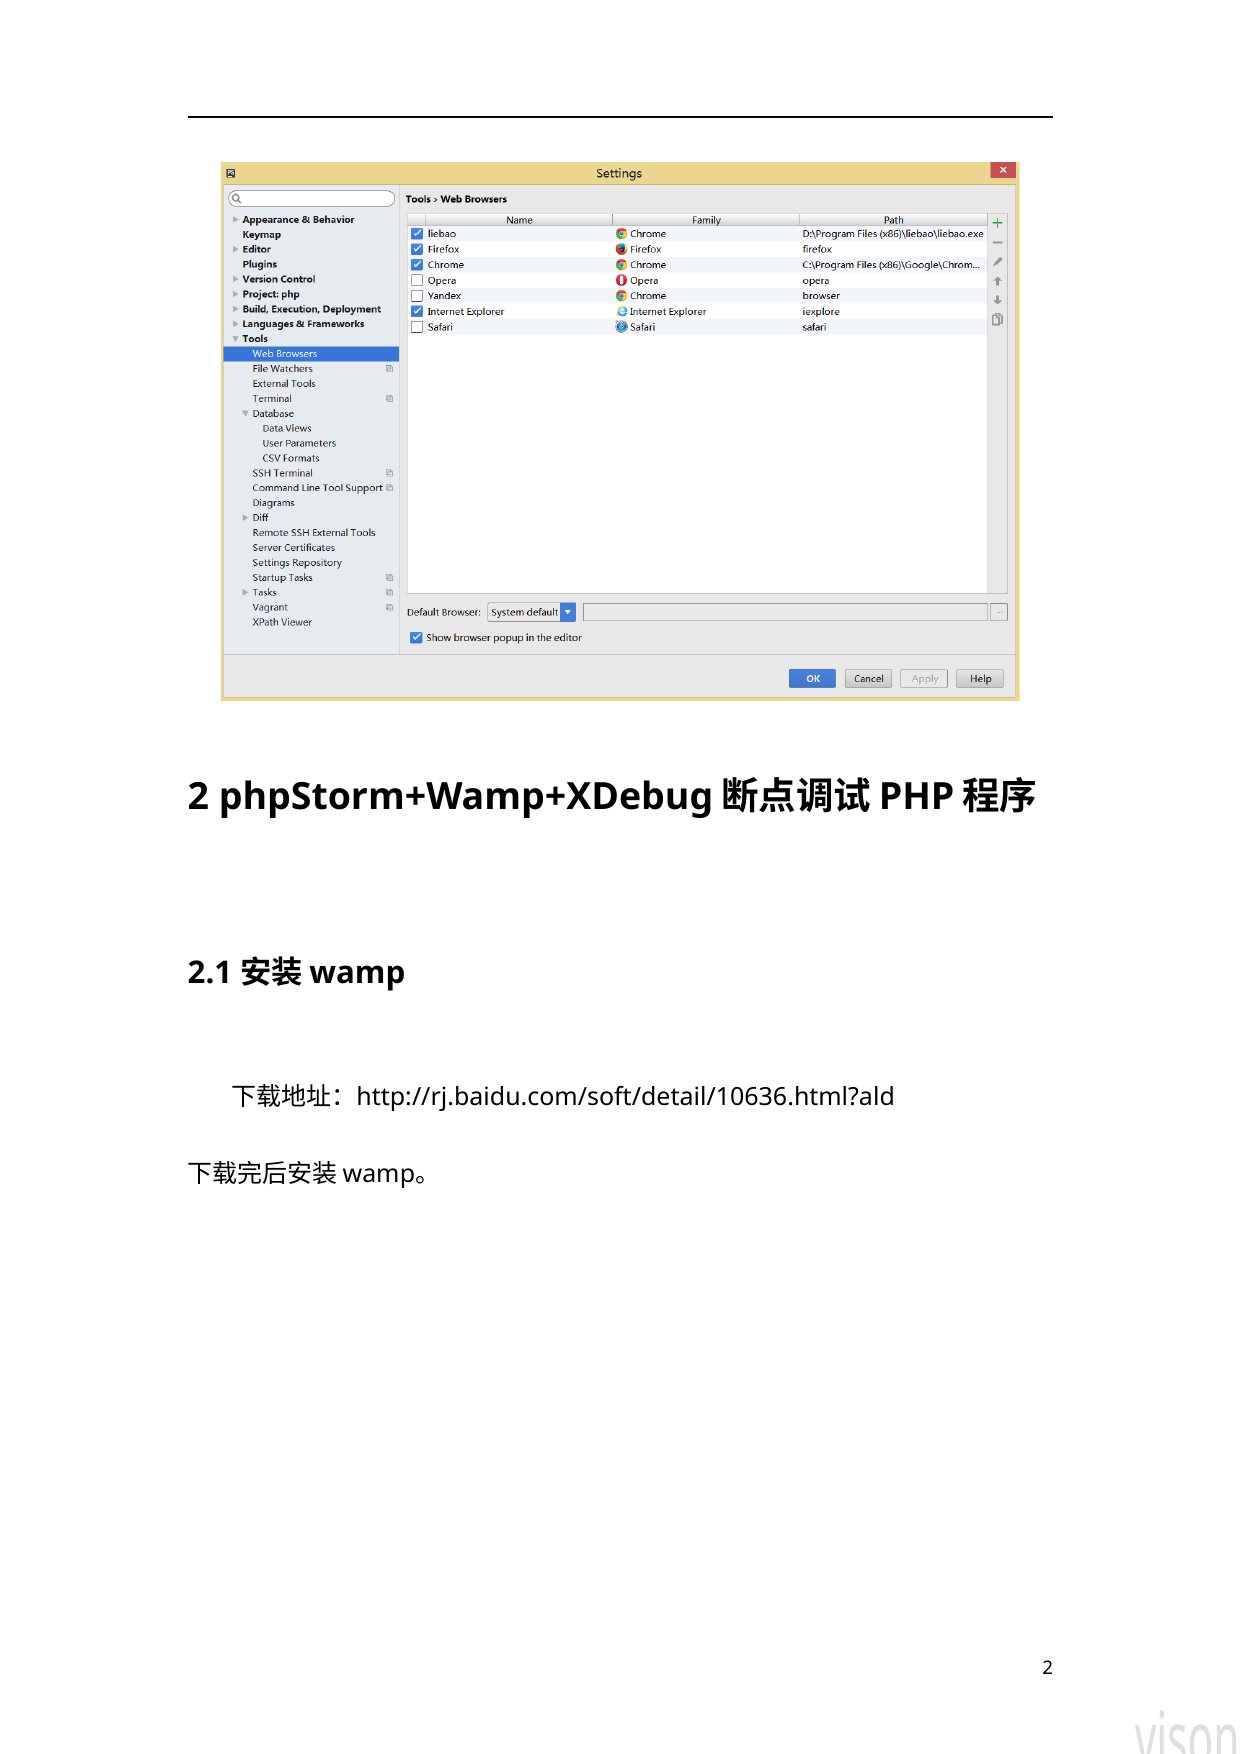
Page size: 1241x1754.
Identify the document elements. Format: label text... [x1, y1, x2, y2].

text 下载完后安装wamp。 [187, 1139, 1053, 1204]
picture [220, 162, 1020, 701]
subtitle 2 phpStorm+Wamp+XDebug断点调试PHP程序 [187, 761, 1053, 826]
text 下载地址：http://rj.baidu.com/soft/detail/10636.html?ald [187, 1062, 1053, 1127]
subtitle 2.1 安装wamp [187, 937, 1053, 1002]
